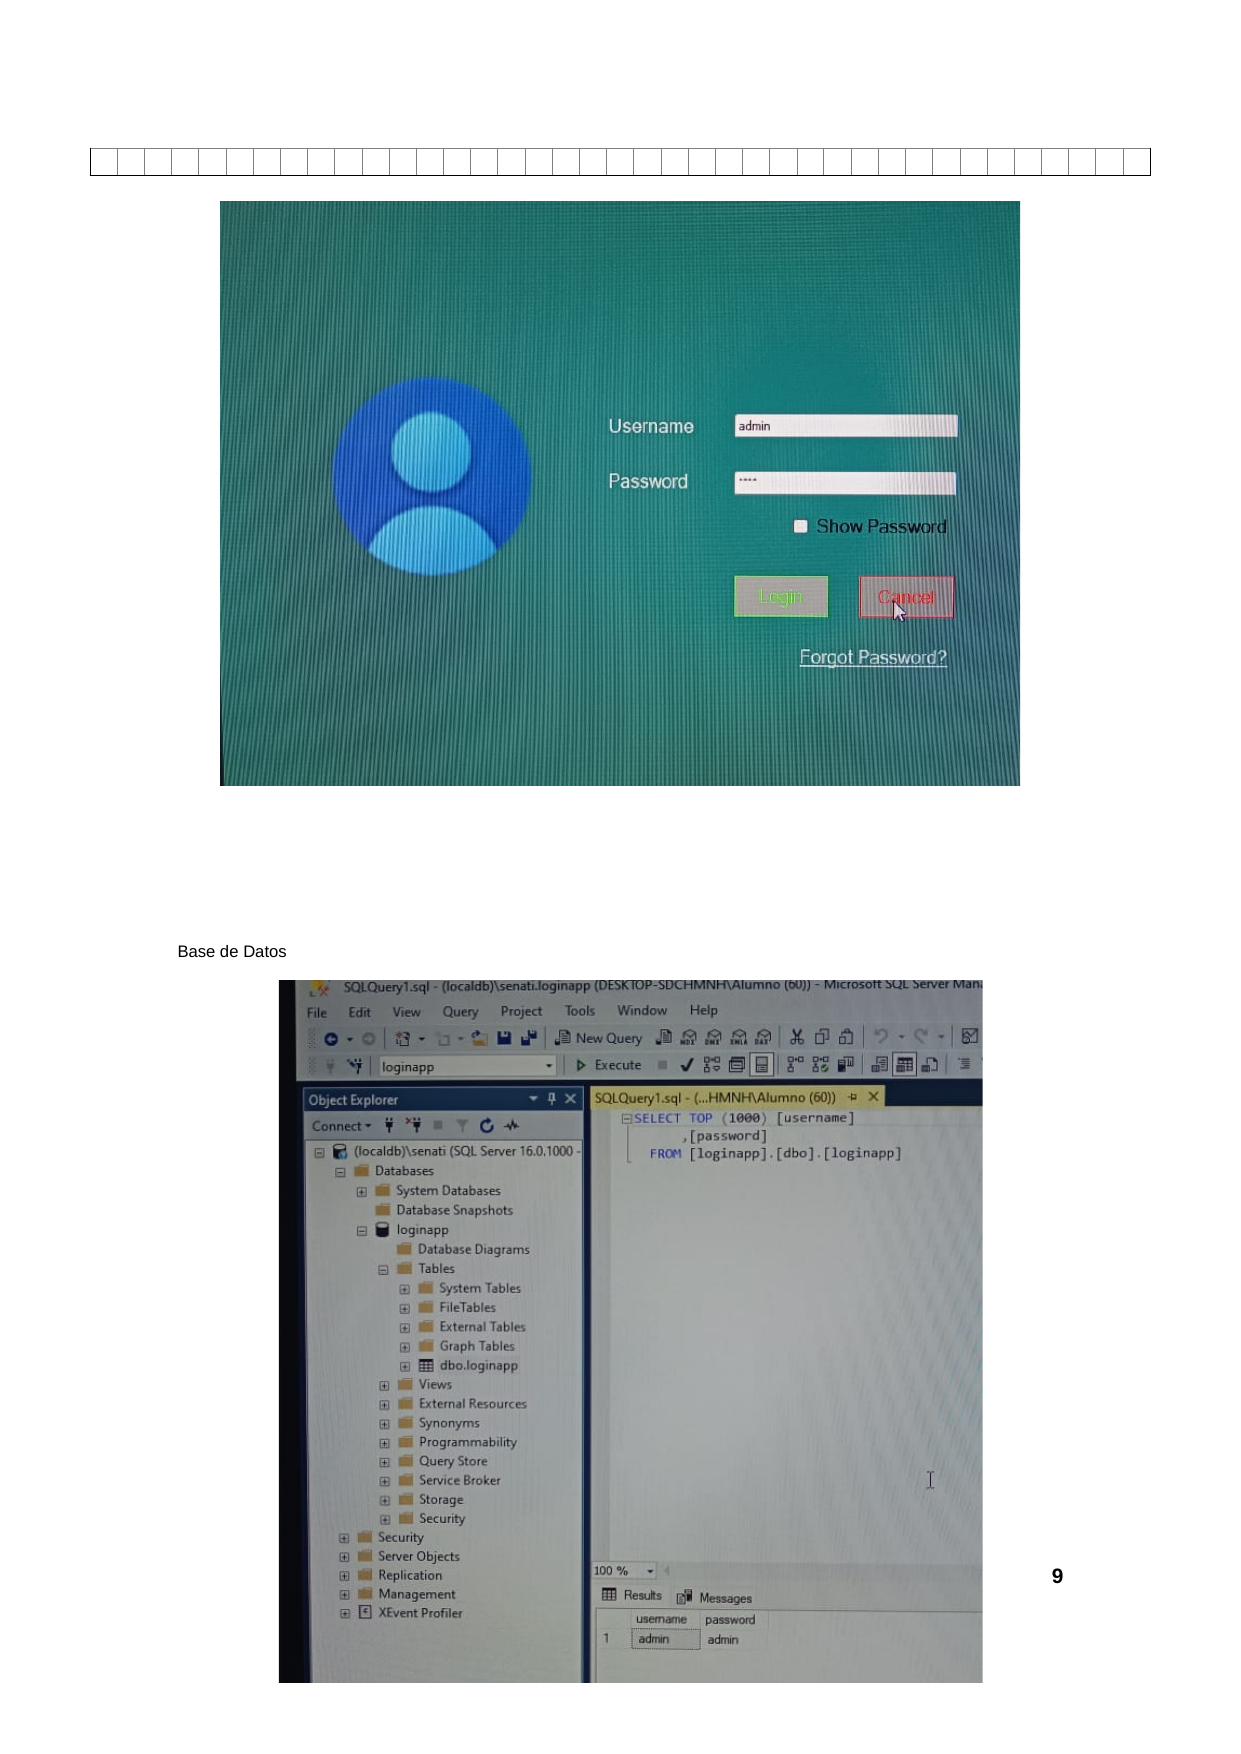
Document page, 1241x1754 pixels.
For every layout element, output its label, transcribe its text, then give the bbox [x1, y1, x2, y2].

table_cell [390, 149, 416, 174]
table_cell [145, 149, 171, 174]
table_cell [254, 149, 280, 174]
table_cell [199, 149, 226, 174]
table_cell [689, 149, 715, 174]
table_cell [988, 149, 1014, 174]
table_cell [662, 149, 688, 174]
table_cell [1069, 149, 1095, 174]
table_cell [879, 149, 905, 174]
table_cell [607, 149, 633, 174]
table_cell [172, 149, 198, 174]
table_cell [1096, 149, 1123, 174]
table_cell [852, 149, 878, 174]
table_cell [770, 149, 797, 174]
table_cell [281, 149, 307, 174]
table_cell [417, 149, 443, 174]
table_cell [1042, 149, 1068, 174]
table_cell [961, 149, 987, 174]
table_cell [824, 149, 851, 174]
table_cell [906, 149, 932, 174]
text Base de Datos [177, 942, 1063, 961]
table_cell [227, 149, 253, 174]
table_cell [933, 149, 960, 174]
table_cell [335, 149, 362, 174]
table_cell [444, 149, 470, 174]
table_cell [526, 149, 552, 174]
table_cell [1015, 149, 1041, 174]
table_cell [308, 149, 334, 174]
table_cell [580, 149, 606, 174]
table_cell [798, 149, 823, 174]
table_cell [91, 149, 117, 174]
table_cell [471, 149, 497, 174]
table_cell [1124, 149, 1150, 174]
picture [278, 980, 983, 1683]
table_cell [553, 149, 579, 174]
table_cell [498, 149, 525, 174]
table_cell [118, 149, 144, 174]
table_cell [363, 149, 389, 174]
picture [220, 201, 1020, 786]
table_cell [634, 149, 661, 174]
table_cell [743, 149, 769, 174]
table_cell [716, 149, 742, 174]
